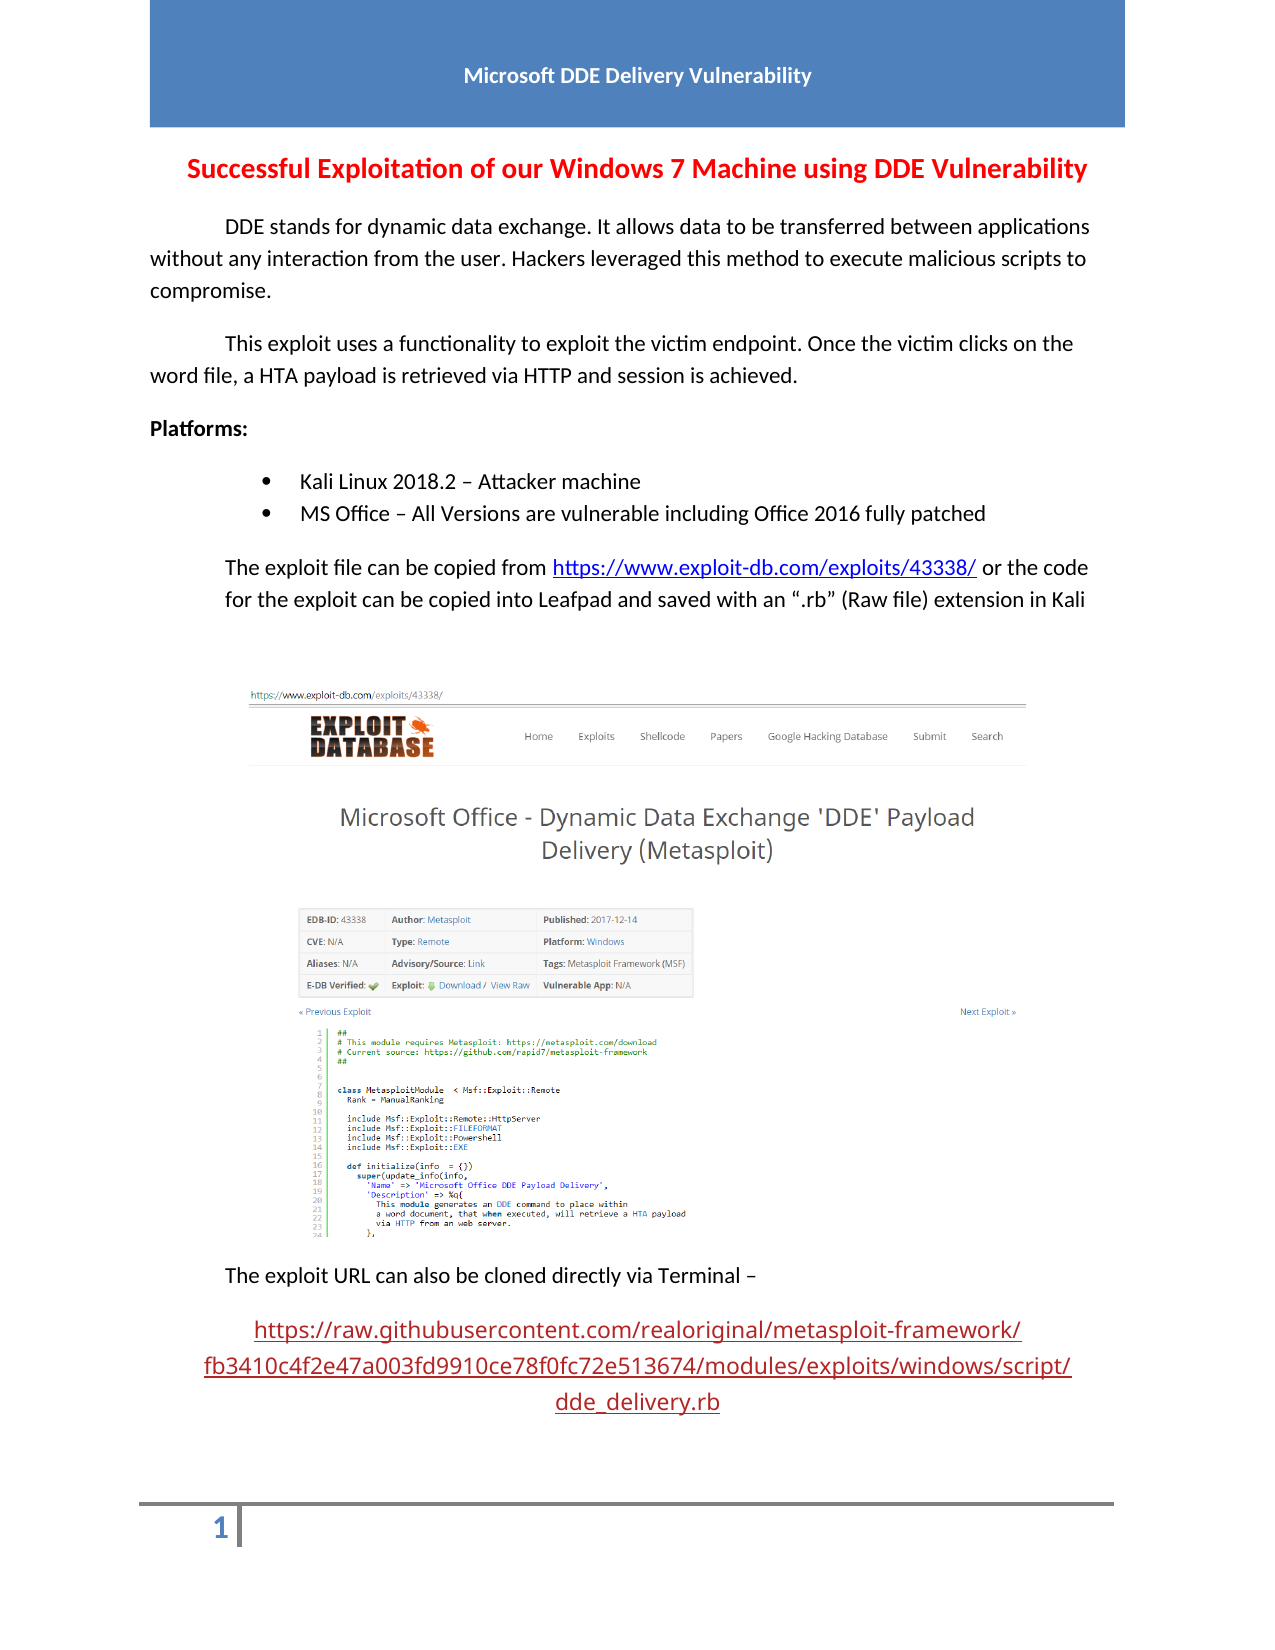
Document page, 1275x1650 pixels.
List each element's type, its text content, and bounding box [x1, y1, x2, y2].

text This exploit uses a functionality to exploit the victim endpoint. Once the victim clicks on the word file, a HTA payload is retrieved via HTTP and session is achieved. [150, 329, 1125, 389]
list MS Office – All Versions are vulnerable including Office 2016 fully patched [262, 499, 1125, 528]
picture [248, 690, 1027, 1237]
text The exploit URL can also be cloned directly via Terminal – [150, 1261, 1125, 1289]
text DDE stands for dynamic data exchange. It allows data to be transferred between applications without any interaction from the user. Hackers leveraged this method to execute malicious scripts to compromise. [150, 212, 1125, 304]
list Kali Linux 2018.2 – Attacker machine [262, 467, 1125, 495]
text The exploit file can be copied from https://www.exploit-db.com/exploits/43338/ or the code for the exploit can be copied into Leafpad and saved with an “.rb” (Raw file) extension in Kali [150, 553, 1125, 613]
text Platforms: [150, 414, 1125, 442]
text Successful Exploitation of our Windows 7 Machine using DDE Vulnerability [150, 150, 1125, 186]
text https://raw.githubusercontent.com/realoriginal/metasploit-framework/fb3410c4f2e47a003fd9910ce78f0fc72e513674/modules/exploits/windows/script/dde_delivery.rb [150, 1314, 1125, 1417]
